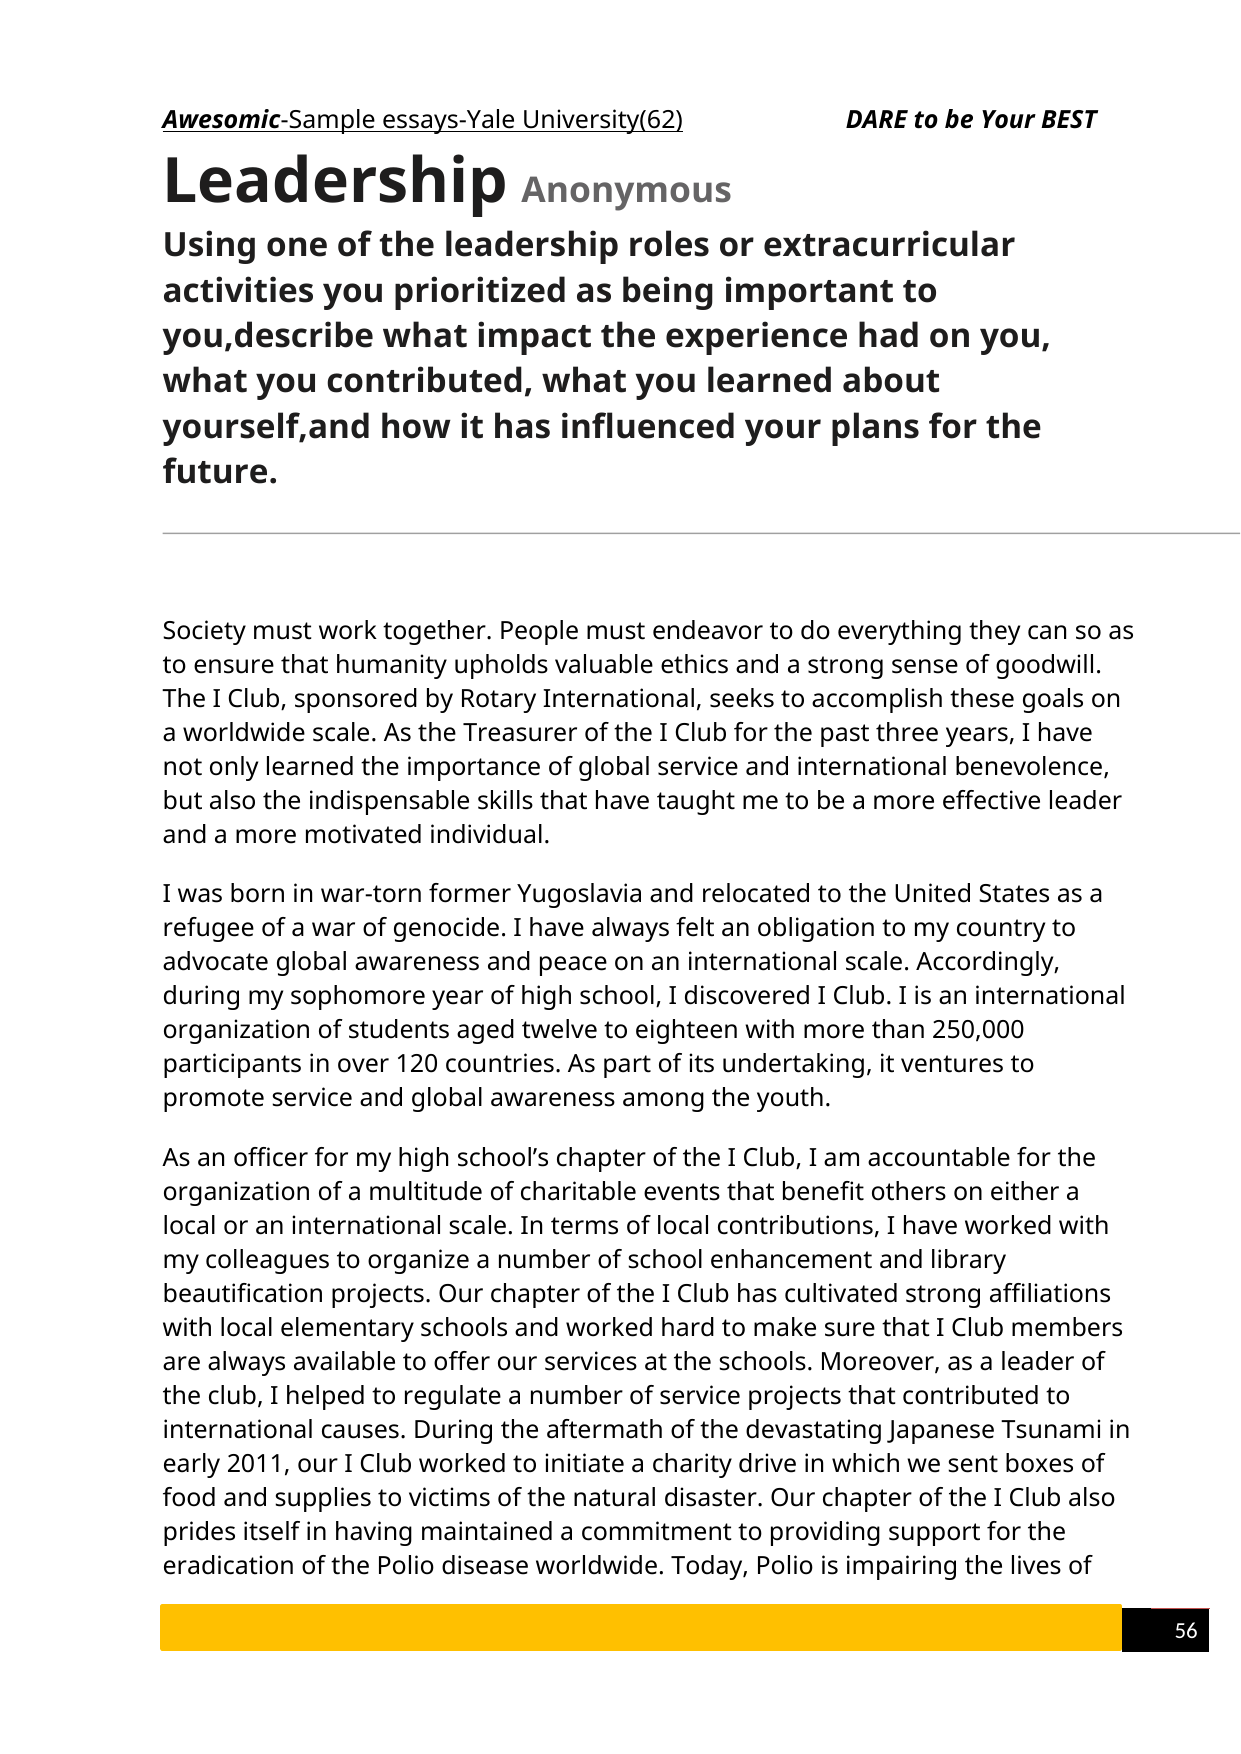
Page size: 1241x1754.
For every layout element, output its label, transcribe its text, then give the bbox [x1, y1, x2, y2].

text Leadership Anonymous [162, 136, 1137, 221]
text Society must work together. People must endeavor to do everything they can so as to ensure that humanity upholds valuable ethics and a strong sense of goodwill. The I Club, sponsored by Rotary International, seeks to accomplish these goals on a worldwide scale. As the Treasurer of the I Club for the past three years, I have not only learned the importance of global service and international benevolence, but also the indispensable skills that have taught me to be a more effective leader and a more motivated individual. [162, 612, 1137, 851]
text Using one of the leadership roles or extracurricular activities you prioritized as being important to you,describe what impact the experience had on you, what you contributed, what you learned about yourself,and how it has influenced your plans for the future. [162, 221, 1137, 493]
text I was born in war-torn former Yugoslavia and relocated to the United States as a refugee of a war of genocide. I have always felt an obligation to my country to advocate global awareness and peace on an international scale. Accordingly, during my sophomore year of high school, I discovered I Club. I is an international organization of students aged twelve to eighteen with more than 250,000 participants in over 120 countries. As part of its undertaking, it ventures to promote service and global awareness among the youth. [162, 876, 1137, 1114]
